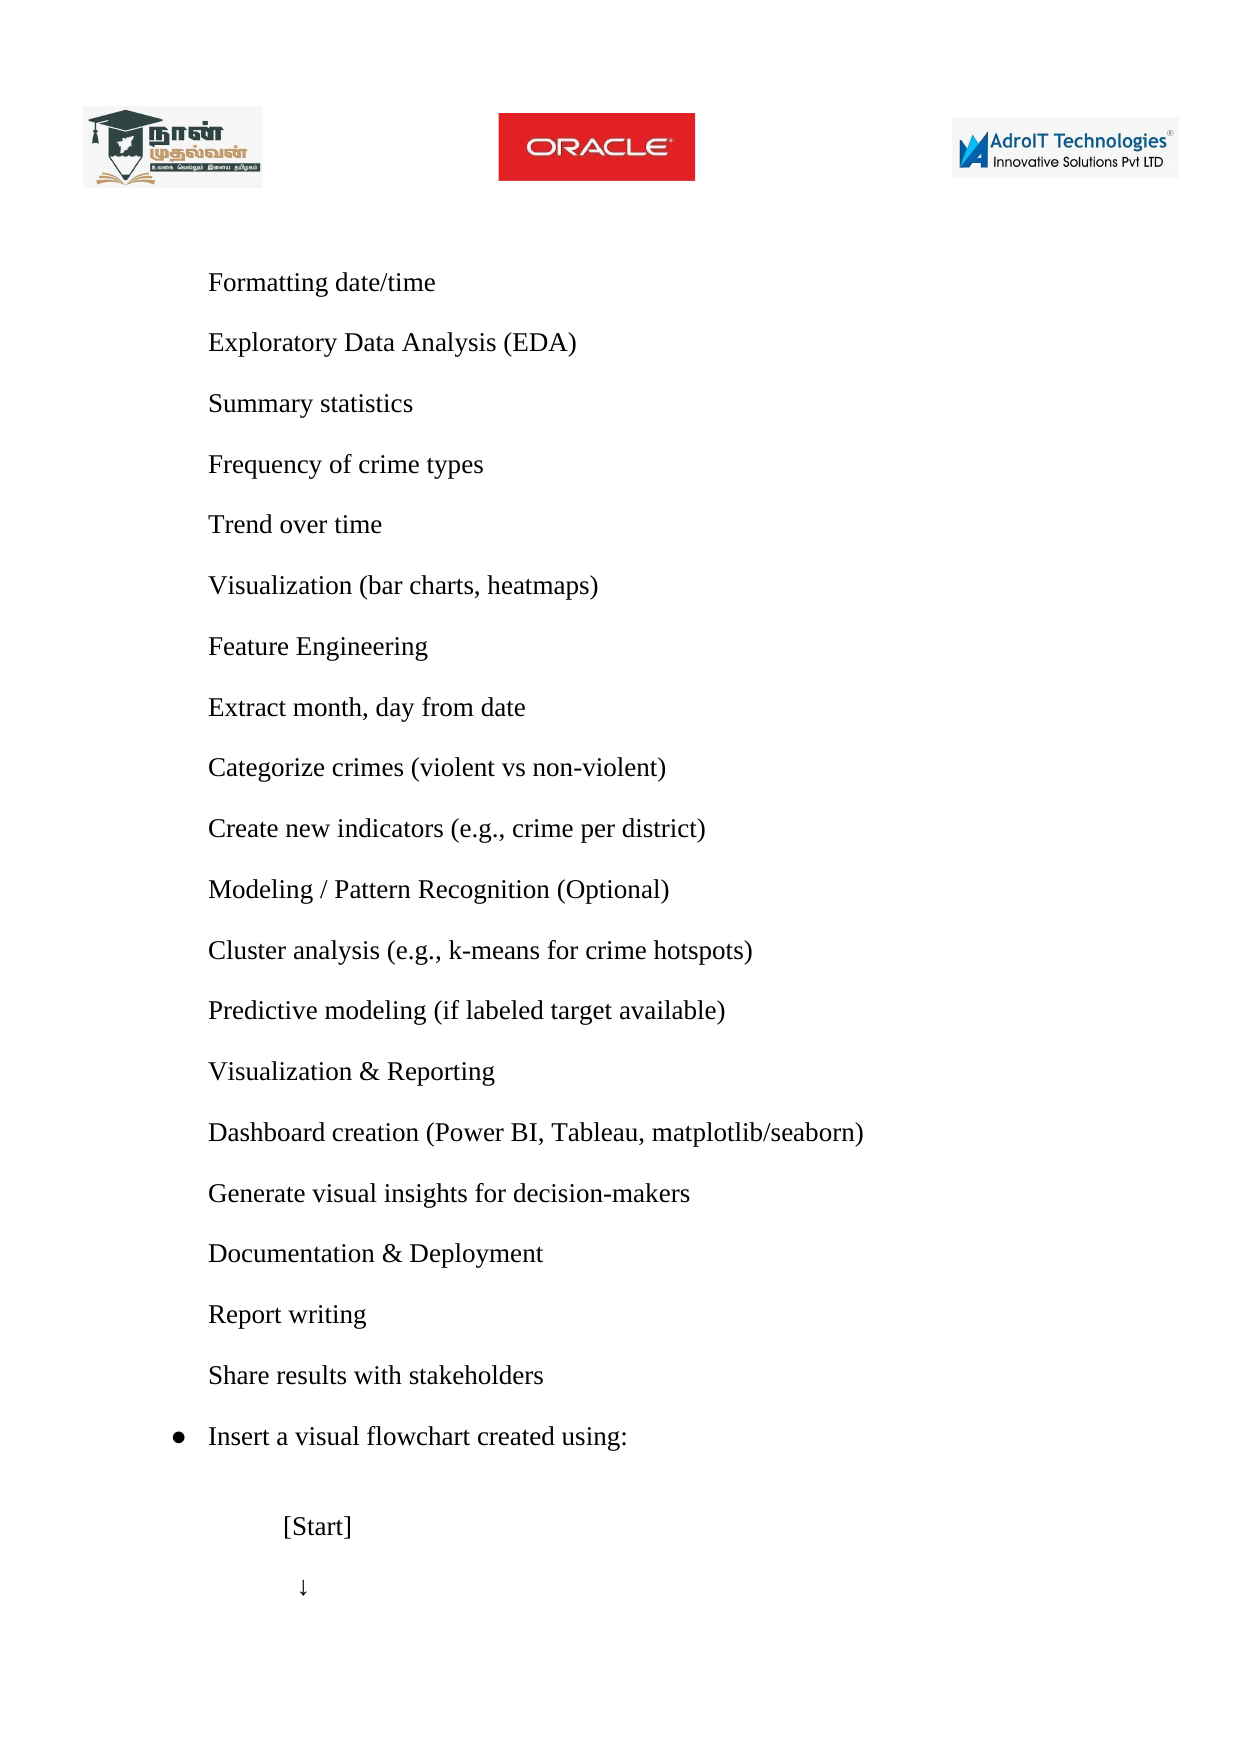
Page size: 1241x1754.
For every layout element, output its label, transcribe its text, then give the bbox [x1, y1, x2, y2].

text Categorize crimes (violent vs non-violent) [208, 752, 1168, 783]
text Documentation & Deployment [208, 1237, 1168, 1268]
text Frequency of crime types [208, 448, 1168, 479]
text Visualization (bar charts, heatmaps) [208, 569, 1168, 601]
text Cluster analysis (e.g., k-means for crime hotspots) [208, 934, 1168, 965]
text Predictive modeling (if labeled target available) [208, 994, 1168, 1026]
text Visualization & Reporting [208, 1055, 1168, 1086]
text Modeling / Pattern Recognition (Optional) [208, 873, 1168, 904]
text Create new indicators (e.g., crime per district) [208, 812, 1168, 843]
picture [82, 106, 263, 188]
list Insert a visual flowchart created using: [170, 1419, 1168, 1481]
text ↓ [283, 1571, 1168, 1602]
text Feature Engineering [208, 630, 1168, 661]
picture [498, 113, 696, 181]
text Extract month, day from date [208, 691, 1168, 722]
text Generate visual insights for decision-makers [208, 1177, 1168, 1208]
text Dashboard creation (Power BI, Tableau, matplotlib/seaborn) [208, 1116, 1168, 1147]
text Share results with stakeholders [208, 1359, 1168, 1390]
text [Start] [283, 1510, 1168, 1541]
picture [951, 117, 1179, 178]
text Summary statistics [208, 387, 1168, 418]
text Formatting date/time [208, 266, 1168, 297]
text Trend over time [208, 509, 1168, 540]
text Exploratory Data Analysis (EDA) [208, 326, 1168, 358]
text Report writing [208, 1298, 1168, 1329]
